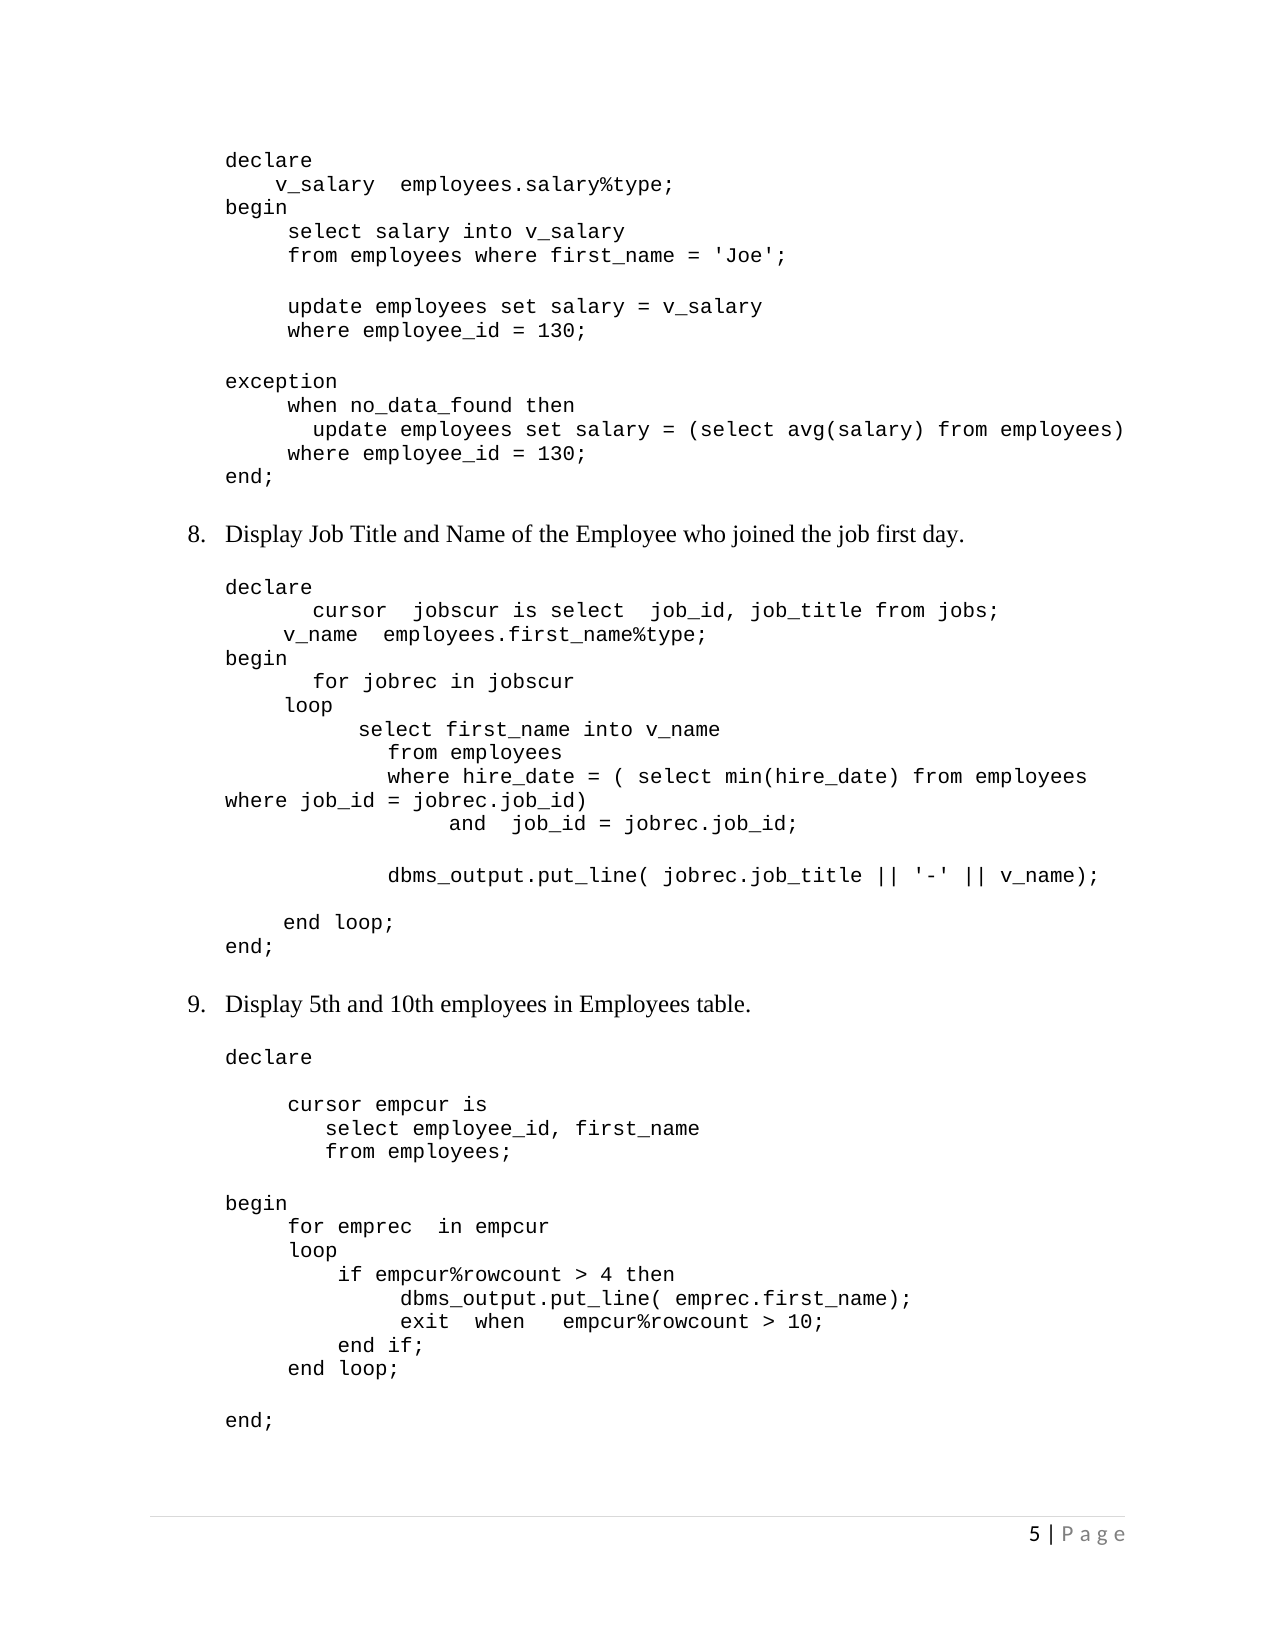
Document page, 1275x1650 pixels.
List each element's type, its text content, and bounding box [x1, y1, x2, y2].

list Display Job Title and Name of the Employee who joined the job first day. [187, 519, 1125, 548]
text end; [225, 466, 1125, 490]
text declare [225, 150, 1125, 174]
text end if; [225, 1335, 1125, 1358]
text if empcur%rowcount > 4 then [225, 1264, 1125, 1287]
text exception [225, 372, 1125, 395]
text v_name employees.first_name%type; [225, 624, 1125, 648]
text begin [225, 648, 1125, 671]
text begin [225, 1193, 1125, 1217]
text from employees; [225, 1141, 1125, 1165]
text end loop; [225, 912, 1125, 936]
text loop [225, 1240, 1125, 1264]
text cursor empcur is [225, 1094, 1125, 1118]
text end loop; [225, 1358, 1125, 1382]
text update employees set salary = (select avg(salary) from employees) [225, 419, 1125, 442]
text select first_name into v_name [225, 719, 1125, 742]
text select salary into v_salary [225, 221, 1125, 244]
text declare [225, 577, 1125, 601]
text update employees set salary = v_salary [225, 296, 1125, 320]
text v_salary employees.salary%type; [225, 174, 1125, 197]
text dbms_output.put_line( emprec.first_name); [225, 1287, 1125, 1311]
text where employee_id = 130; [225, 442, 1125, 466]
list Display 5th and 10th employees in Employees table. [187, 989, 1125, 1017]
text for jobrec in jobscur [225, 671, 1125, 695]
text from employees [225, 742, 1125, 766]
text where employee_id = 130; [225, 320, 1125, 343]
text when no_data_found then [225, 395, 1125, 419]
text where hire_date = ( select min(hire_date) from employees where job_id = jobrec.job_id) [225, 766, 1125, 813]
text dbms_output.put_line( jobrec.job_title || '-' || v_name); [225, 865, 1125, 912]
text cursor jobscur is select job_id, job_title from jobs; [225, 601, 1125, 624]
text end; [225, 1410, 1125, 1434]
text select employee_id, first_name [225, 1118, 1125, 1141]
text end; [225, 936, 1125, 959]
text from employees where first_name = 'Joe'; [225, 244, 1125, 268]
text and job_id = jobrec.job_id; [225, 813, 1125, 837]
text loop [225, 695, 1125, 719]
text exit when empcur%rowcount > 10; [225, 1311, 1125, 1335]
text for emprec in empcur [225, 1217, 1125, 1240]
text begin [225, 197, 1125, 221]
text declare [225, 1047, 1125, 1070]
